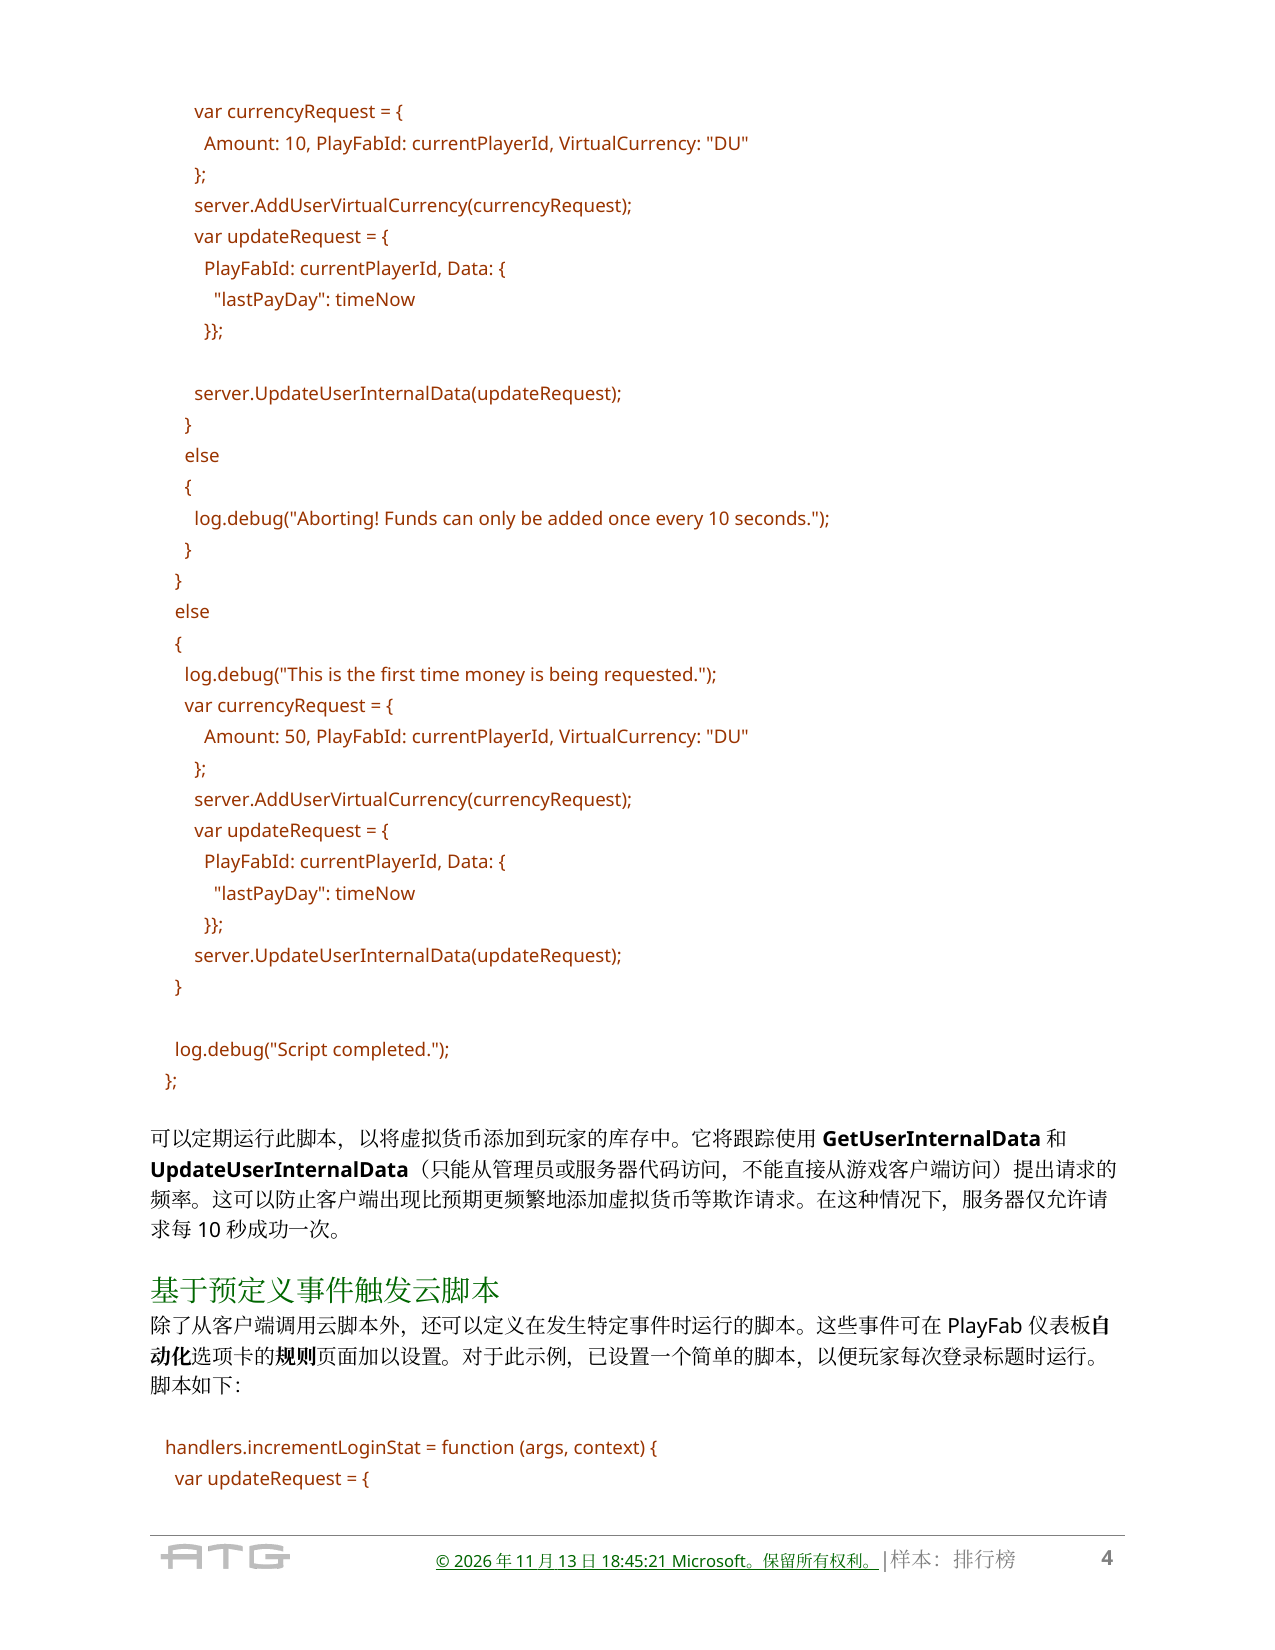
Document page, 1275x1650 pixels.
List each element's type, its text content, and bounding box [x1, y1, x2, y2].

text var updateRequest = { [165, 1460, 1125, 1492]
text 可以定期运行此脚本，以将虚拟货币添加到玩家的库存中。它将跟踪使用 GetUserInternalData 和 UpdateUserInternalData（只能从管理员或服务器代码访问，不能直接从游戏客户端访问）提出请求的频率。这可以防止客户端出现比预期更频繁地添加虚拟货币等欺诈请求。在这种情况下，服务器仅允许请求每 10 秒成功一次。 [150, 1123, 1125, 1243]
text server.AddUserVirtualCurrency(currencyRequest); [165, 781, 1125, 812]
text Amount: 50, PlayFabId: currentPlayerId, VirtualCurrency: "DU" [165, 719, 1125, 750]
text "lastPayDay": timeNow [165, 281, 1125, 312]
text server.UpdateUserInternalData(updateRequest); [165, 937, 1125, 969]
text { [165, 469, 1125, 500]
text log.debug("Aborting! Funds can only be added once every 10 seconds."); [165, 500, 1125, 531]
text }}; [165, 906, 1125, 937]
text }}; [165, 312, 1125, 344]
text }; [165, 156, 1125, 187]
text }; [165, 1062, 1125, 1094]
text "lastPayDay": timeNow [165, 875, 1125, 906]
text Amount: 10, PlayFabId: currentPlayerId, VirtualCurrency: "DU" [165, 125, 1125, 156]
text else [165, 437, 1125, 469]
subtitle 基于预定义事件触发云脚本 [150, 1268, 1125, 1310]
text }; [165, 750, 1125, 781]
text PlayFabId: currentPlayerId, Data: { [165, 844, 1125, 875]
text PlayFabId: currentPlayerId, Data: { [165, 250, 1125, 281]
text 除了从客户端调用云脚本外，还可以定义在发生特定事件时运行的脚本。这些事件可在 PlayFab 仪表板自动化选项卡的规则页面加以设置。对于此示例，已设置一个简单的脚本，以便玩家每次登录标题时运行。脚本如下： [150, 1310, 1125, 1400]
text } [165, 531, 1125, 562]
text var updateRequest = { [165, 812, 1125, 844]
text log.debug("Script completed."); [165, 1031, 1125, 1062]
text server.AddUserVirtualCurrency(currencyRequest); [165, 187, 1125, 219]
text else [165, 594, 1125, 625]
text var updateRequest = { [165, 219, 1125, 250]
text } [165, 562, 1125, 594]
text { [165, 625, 1125, 656]
text var currencyRequest = { [165, 94, 1125, 125]
text } [165, 406, 1125, 437]
picture [160, 1543, 290, 1569]
text log.debug("This is the first time money is being requested."); [165, 656, 1125, 687]
text } [165, 969, 1125, 1000]
text server.UpdateUserInternalData(updateRequest); [165, 375, 1125, 406]
text handlers.incrementLoginStat = function (args, context) { [165, 1429, 1125, 1460]
text var currencyRequest = { [165, 687, 1125, 719]
